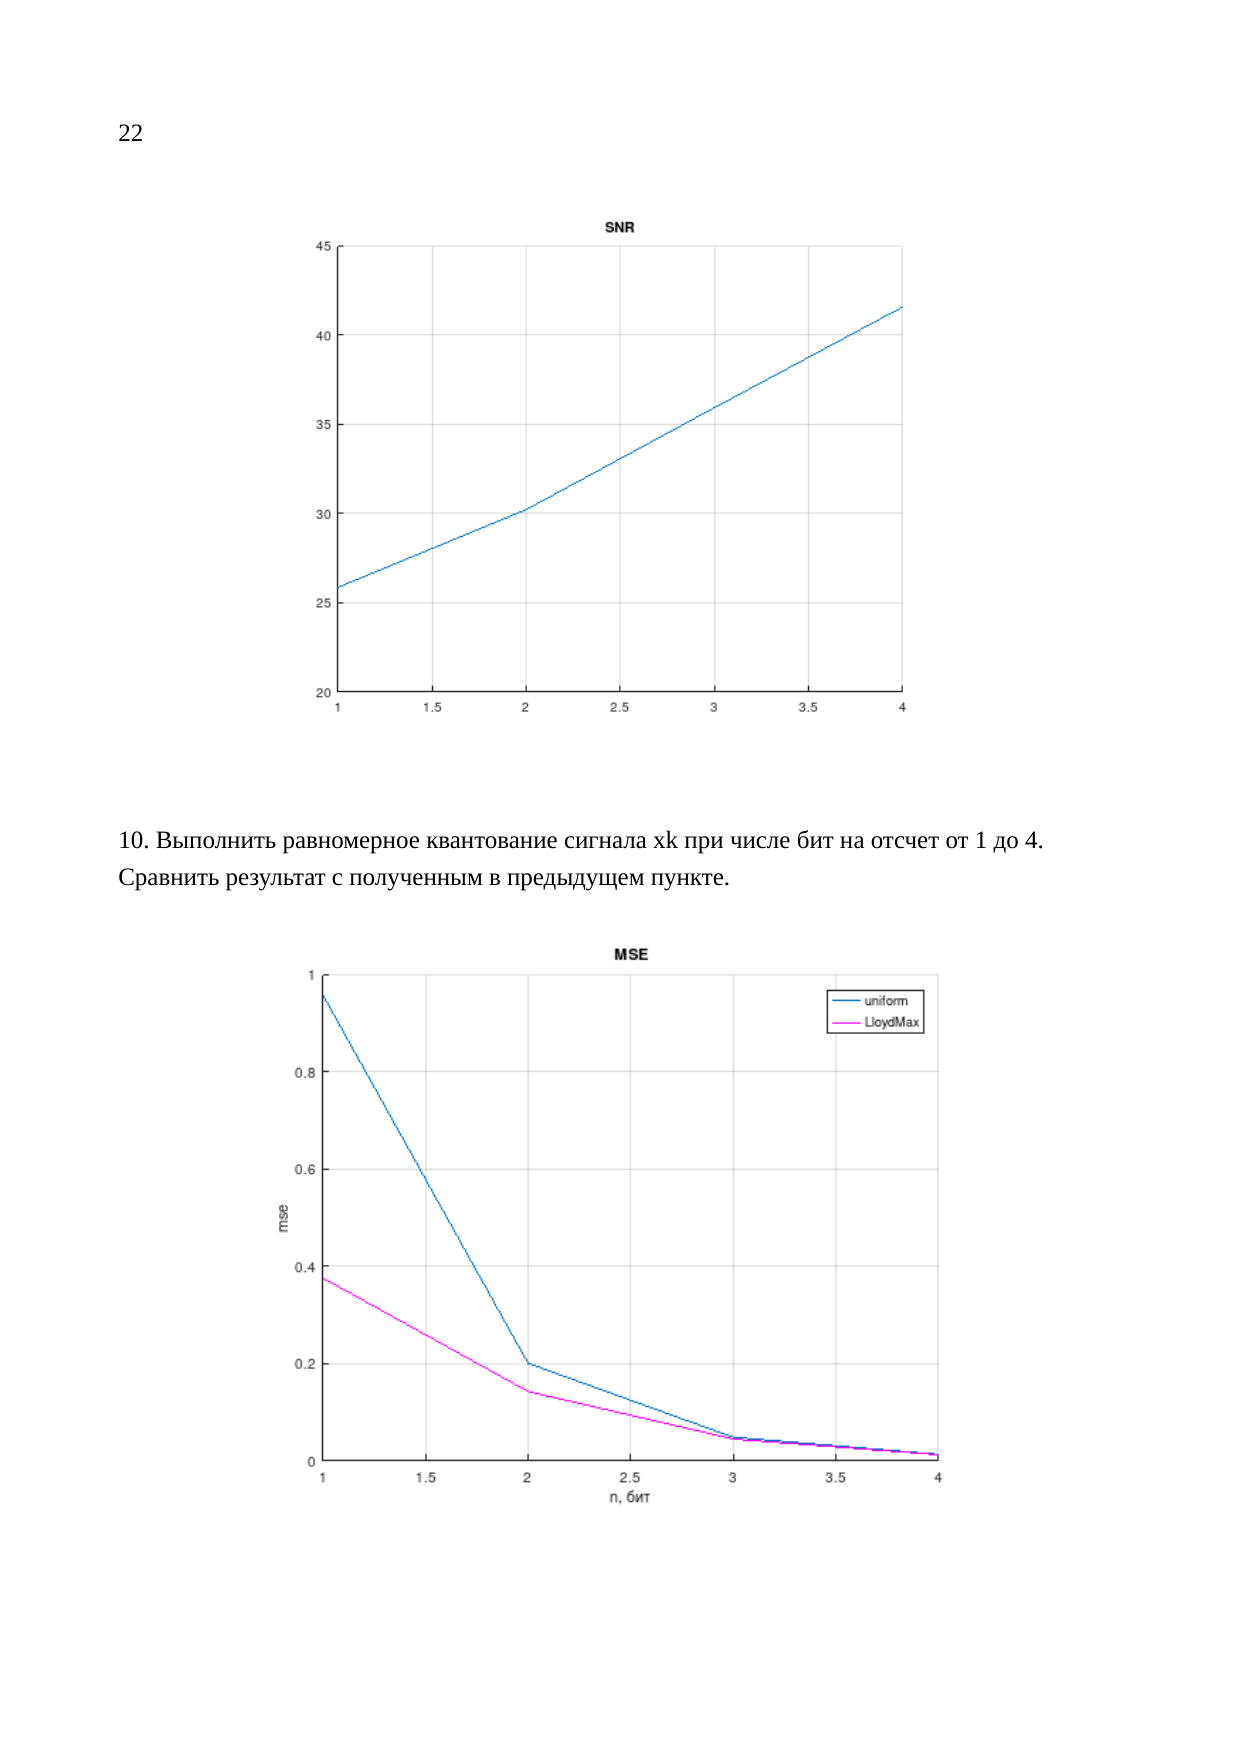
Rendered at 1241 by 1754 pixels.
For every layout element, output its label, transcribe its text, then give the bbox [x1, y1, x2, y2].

picture [298, 213, 942, 734]
list Выполнить равномерное квантование сигнала xk при числе бит на отсчет от 1 до 4. Сравнить результат с полученным в предыдущем пункте. [118, 825, 1122, 891]
picture [261, 937, 979, 1511]
